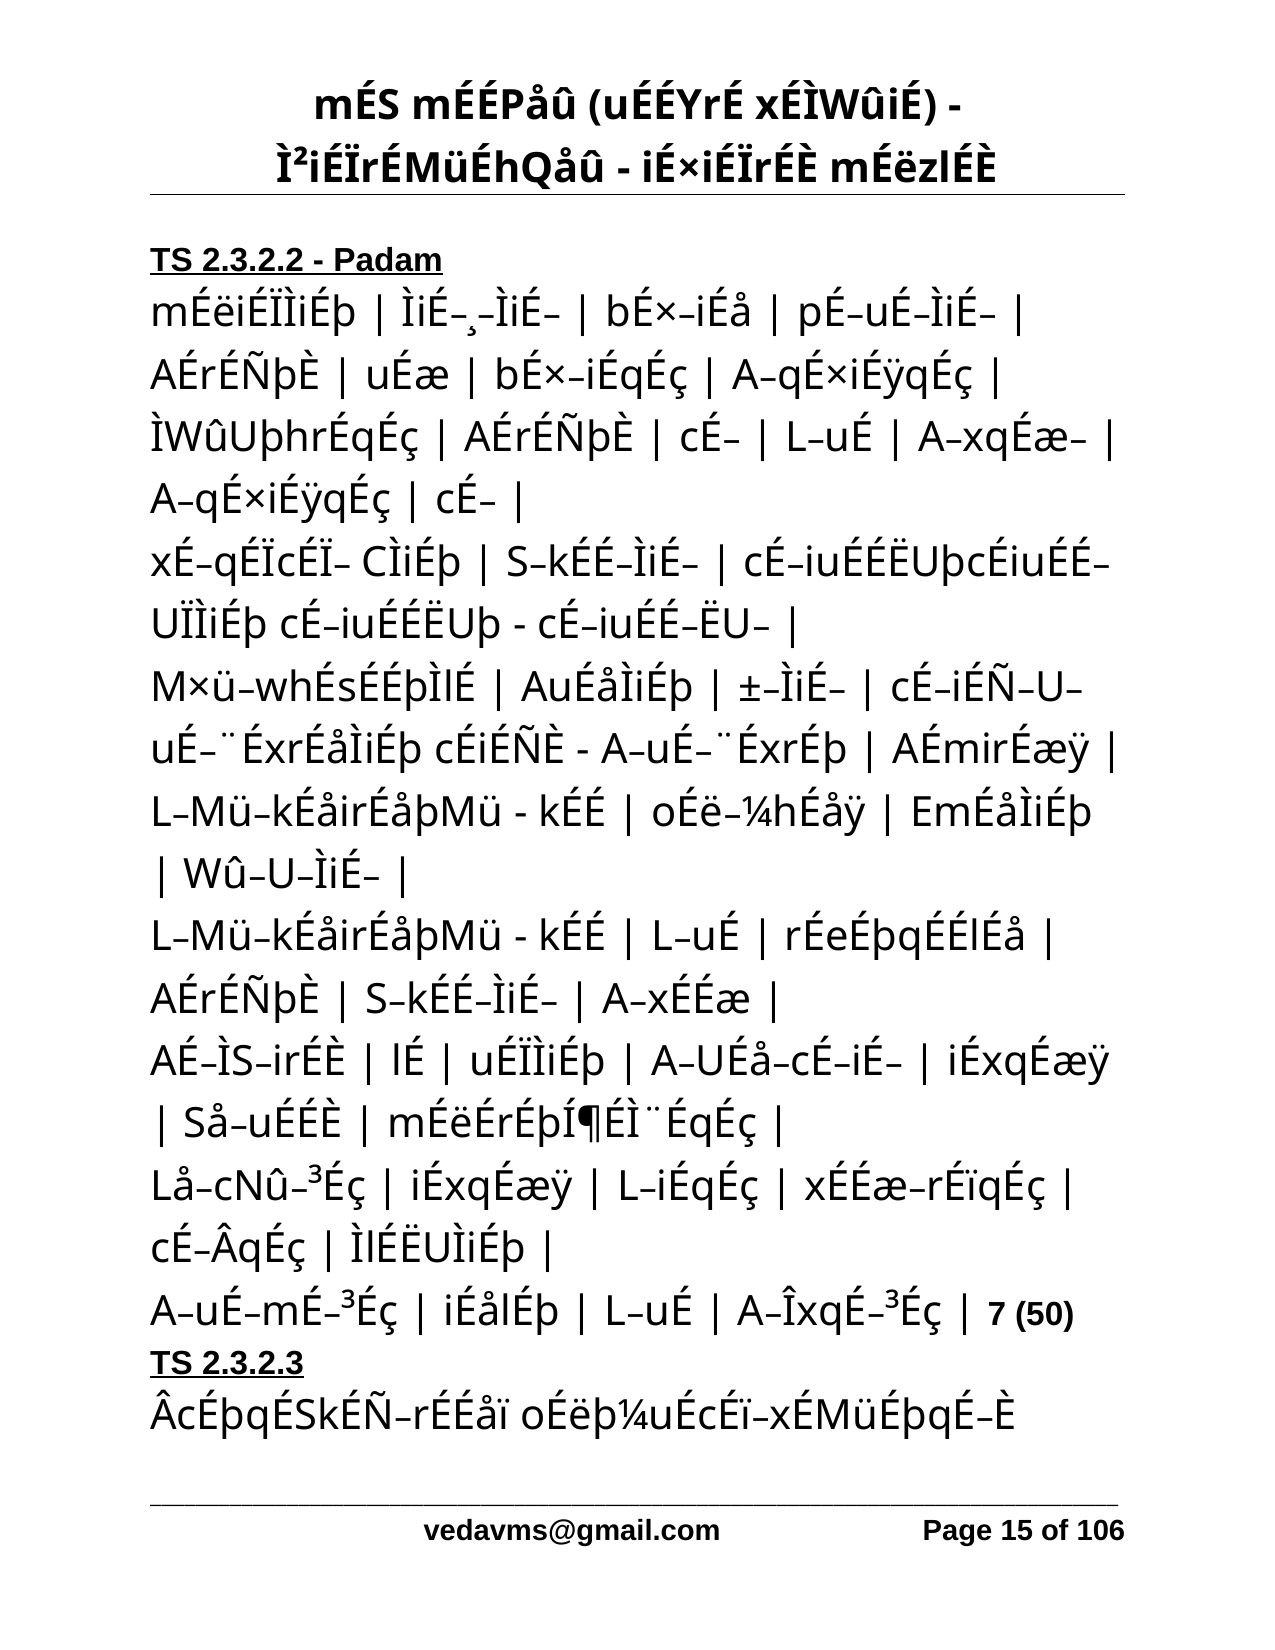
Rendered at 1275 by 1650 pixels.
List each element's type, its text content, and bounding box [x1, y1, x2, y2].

text mÉëiÉÏÌiÉþ | ÌiÉ–¸–ÌiÉ– | bÉ×–iÉå | pÉ–uÉ–ÌiÉ– | AÉrÉÑþÈ | uÉæ | bÉ×–iÉqÉç | A–qÉ×iÉÿqÉç | ÌWûUþhrÉqÉç | AÉrÉÑþÈ | cÉ– | L–uÉ | A–xqÉæ– | A–qÉ×iÉÿqÉç | cÉ– | [150, 282, 1125, 526]
text TS 2.3.2.2 - Padam [150, 240, 1158, 278]
text M×ü–whÉsÉÉþÌlÉ | AuÉåÌiÉþ | ±–ÌiÉ– | cÉ–iÉÑ–U–uÉ–¨ÉxrÉåÌiÉþ cÉiÉÑÈ - A–uÉ–¨ÉxrÉþ | AÉmirÉæÿ | L–Mü–kÉåirÉåþMü - kÉÉ | oÉë–¼hÉåÿ | EmÉåÌiÉþ | Wû–U–ÌiÉ– | [150, 657, 1125, 901]
text L–Mü–kÉåirÉåþMü - kÉÉ | L–uÉ | rÉeÉþqÉÉlÉå | AÉrÉÑþÈ | S–kÉÉ–ÌiÉ– | A–xÉÉæ | [150, 906, 1125, 1025]
text ÂcÉþqÉSkÉÑ–rÉÉåï oÉëþ¼uÉcÉï–xÉMüÉþqÉ–È xrÉÉiÉç iÉxqÉÉþ L–iÉóè xÉÉæ–rÉïÇ cÉ–ÂÇ [150, 1385, 1125, 1442]
text AÉ–ÌS–irÉÈ | lÉ | uÉÏÌiÉþ | A–UÉå–cÉ–iÉ– | iÉxqÉæÿ | Så–uÉÉÈ | mÉëÉrÉþÍ¶ÉÌ¨ÉqÉç | [150, 1031, 1125, 1150]
text Lå–cNû–³Éç | iÉxqÉæÿ | L–iÉqÉç | xÉÉæ–rÉïqÉç | cÉ–ÂqÉç | ÌlÉËUÌiÉþ | [150, 1156, 1125, 1275]
text A–uÉ–mÉ–³Éç | iÉålÉþ | L–uÉ | A–ÎxqÉ–³Éç | 7 (50) [150, 1281, 1125, 1337]
text xÉ–qÉÏcÉÏ– CÌiÉþ | S–kÉÉ–ÌiÉ– | cÉ–iuÉÉËUþcÉiuÉÉ–UÏÌiÉþ cÉ–iuÉÉËUþ - cÉ–iuÉÉ–ËU– | [150, 532, 1125, 651]
text TS 2.3.2.3 [150, 1343, 1158, 1381]
